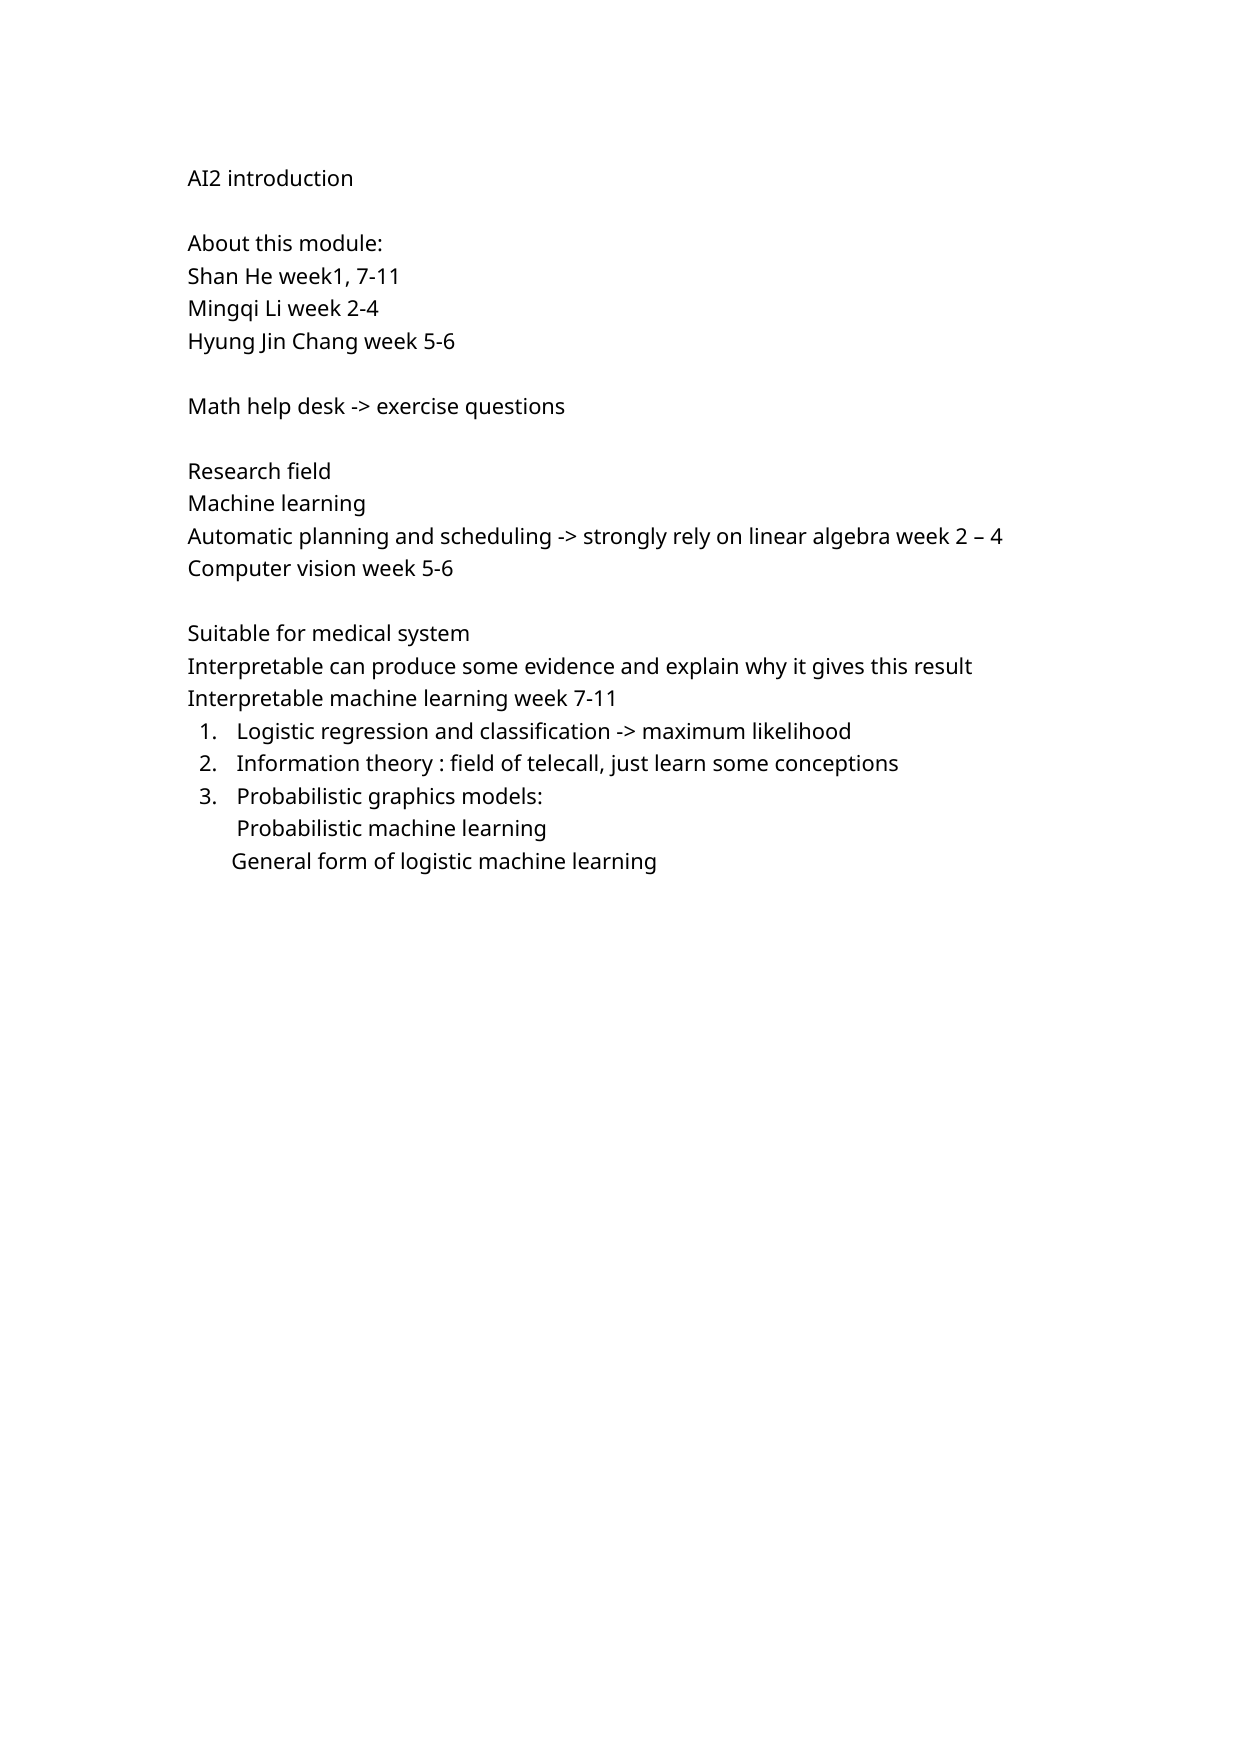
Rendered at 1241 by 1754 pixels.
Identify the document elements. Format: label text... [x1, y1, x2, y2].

text AI2 introduction [187, 162, 1053, 194]
text Interpretable can produce some evidence and explain why it gives this result [187, 649, 1053, 682]
text Suitable for medical system [187, 617, 1053, 649]
list Probabilistic graphics models: [199, 779, 1053, 812]
text Computer vision week 5-6 [187, 552, 1053, 584]
text Machine learning [187, 487, 1053, 519]
list Probabilistic machine learning [236, 812, 1053, 844]
text Research field [187, 454, 1053, 487]
text General form of logistic machine learning [199, 844, 1053, 877]
text Math help desk -> exercise questions [187, 389, 1053, 422]
list Logistic regression and classification -> maximum likelihood [199, 714, 1053, 747]
text Shan He week1, 7-11 [187, 259, 1053, 292]
text Interpretable machine learning week 7-11 [187, 682, 1053, 714]
list Information theory : field of telecall, just learn some conceptions [199, 747, 1053, 779]
text Mingqi Li week 2-4 [187, 292, 1053, 324]
text Hyung Jin Chang week 5-6 [187, 324, 1053, 357]
text About this module: [187, 227, 1053, 259]
text Automatic planning and scheduling -> strongly rely on linear algebra week 2 – 4 [187, 519, 1053, 552]
